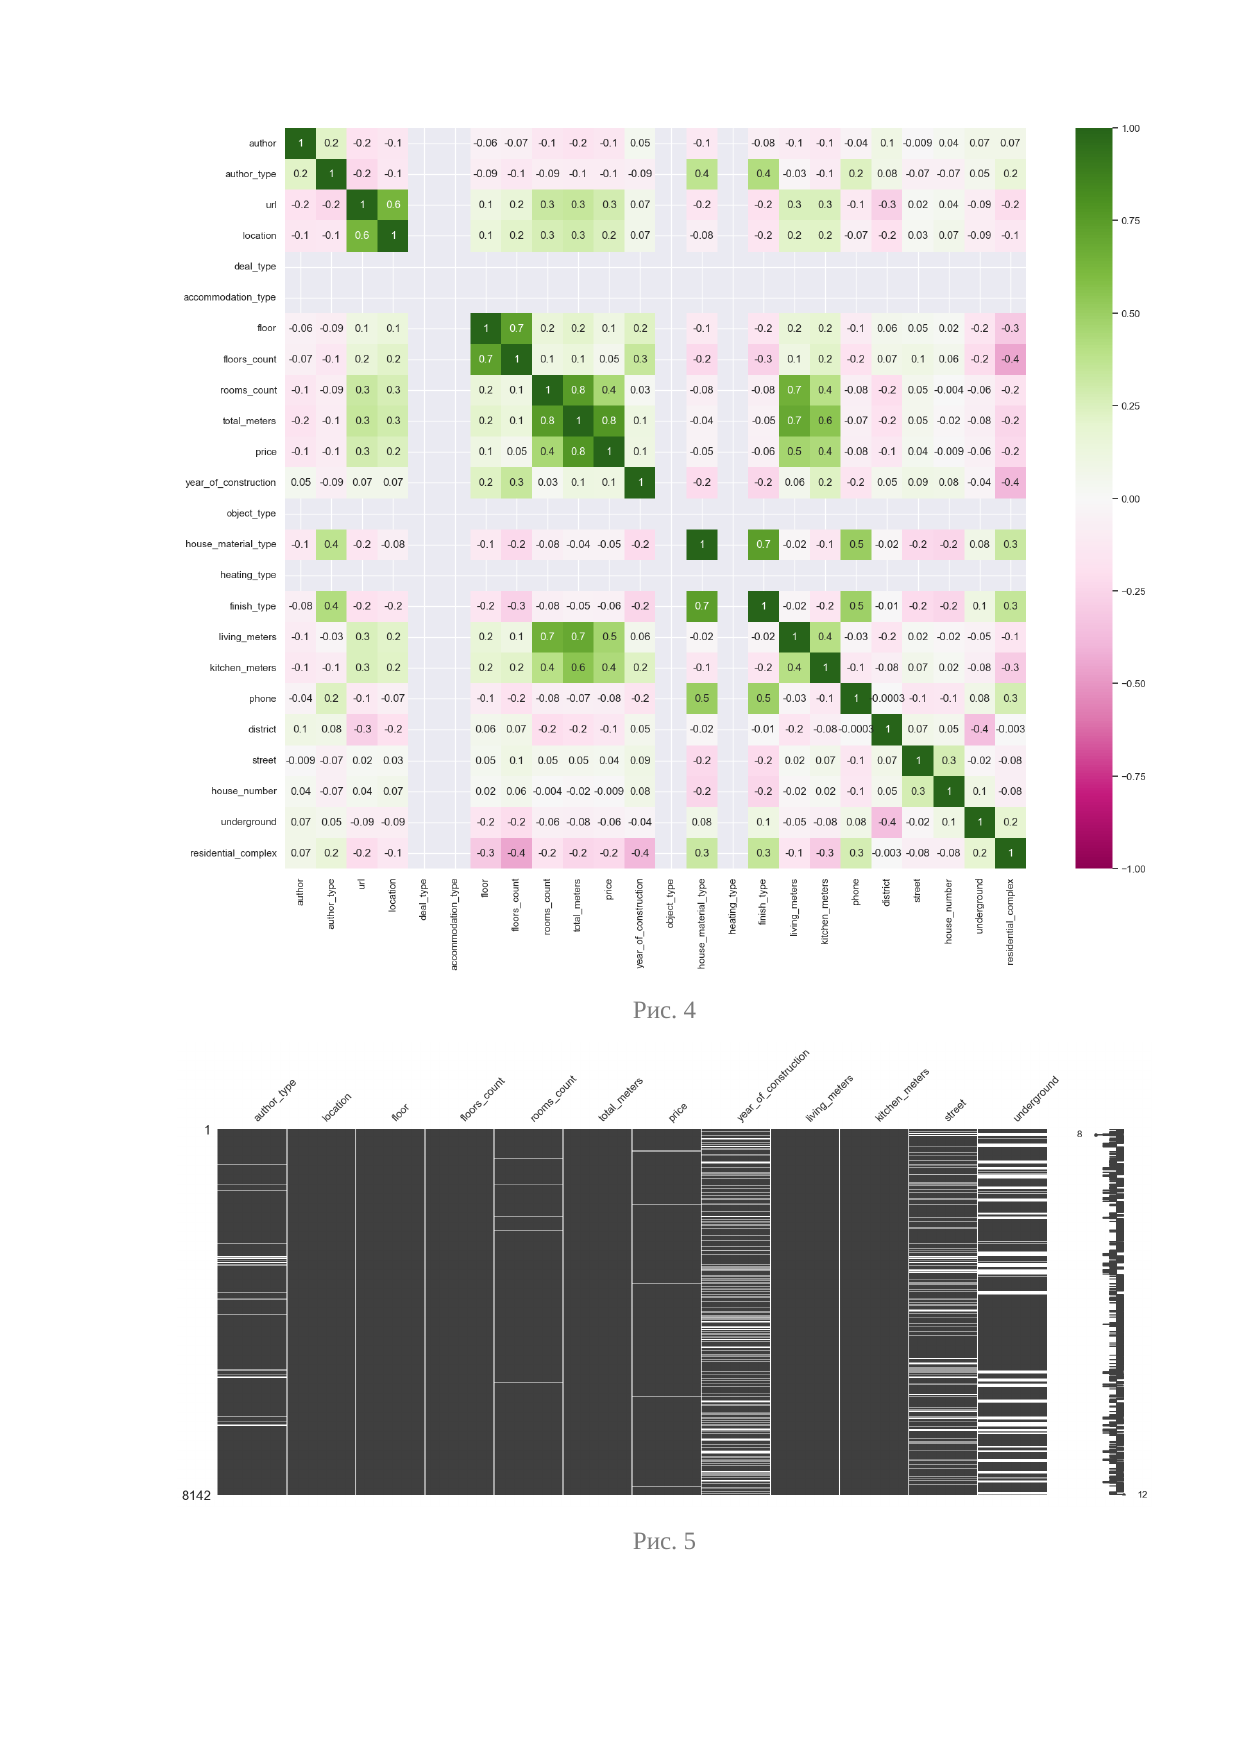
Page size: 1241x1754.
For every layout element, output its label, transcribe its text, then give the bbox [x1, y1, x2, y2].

picture [177, 1042, 1152, 1507]
picture [177, 118, 1152, 976]
text Рис. 5 [177, 1526, 1152, 1554]
text Рис. 4 [177, 995, 1152, 1023]
